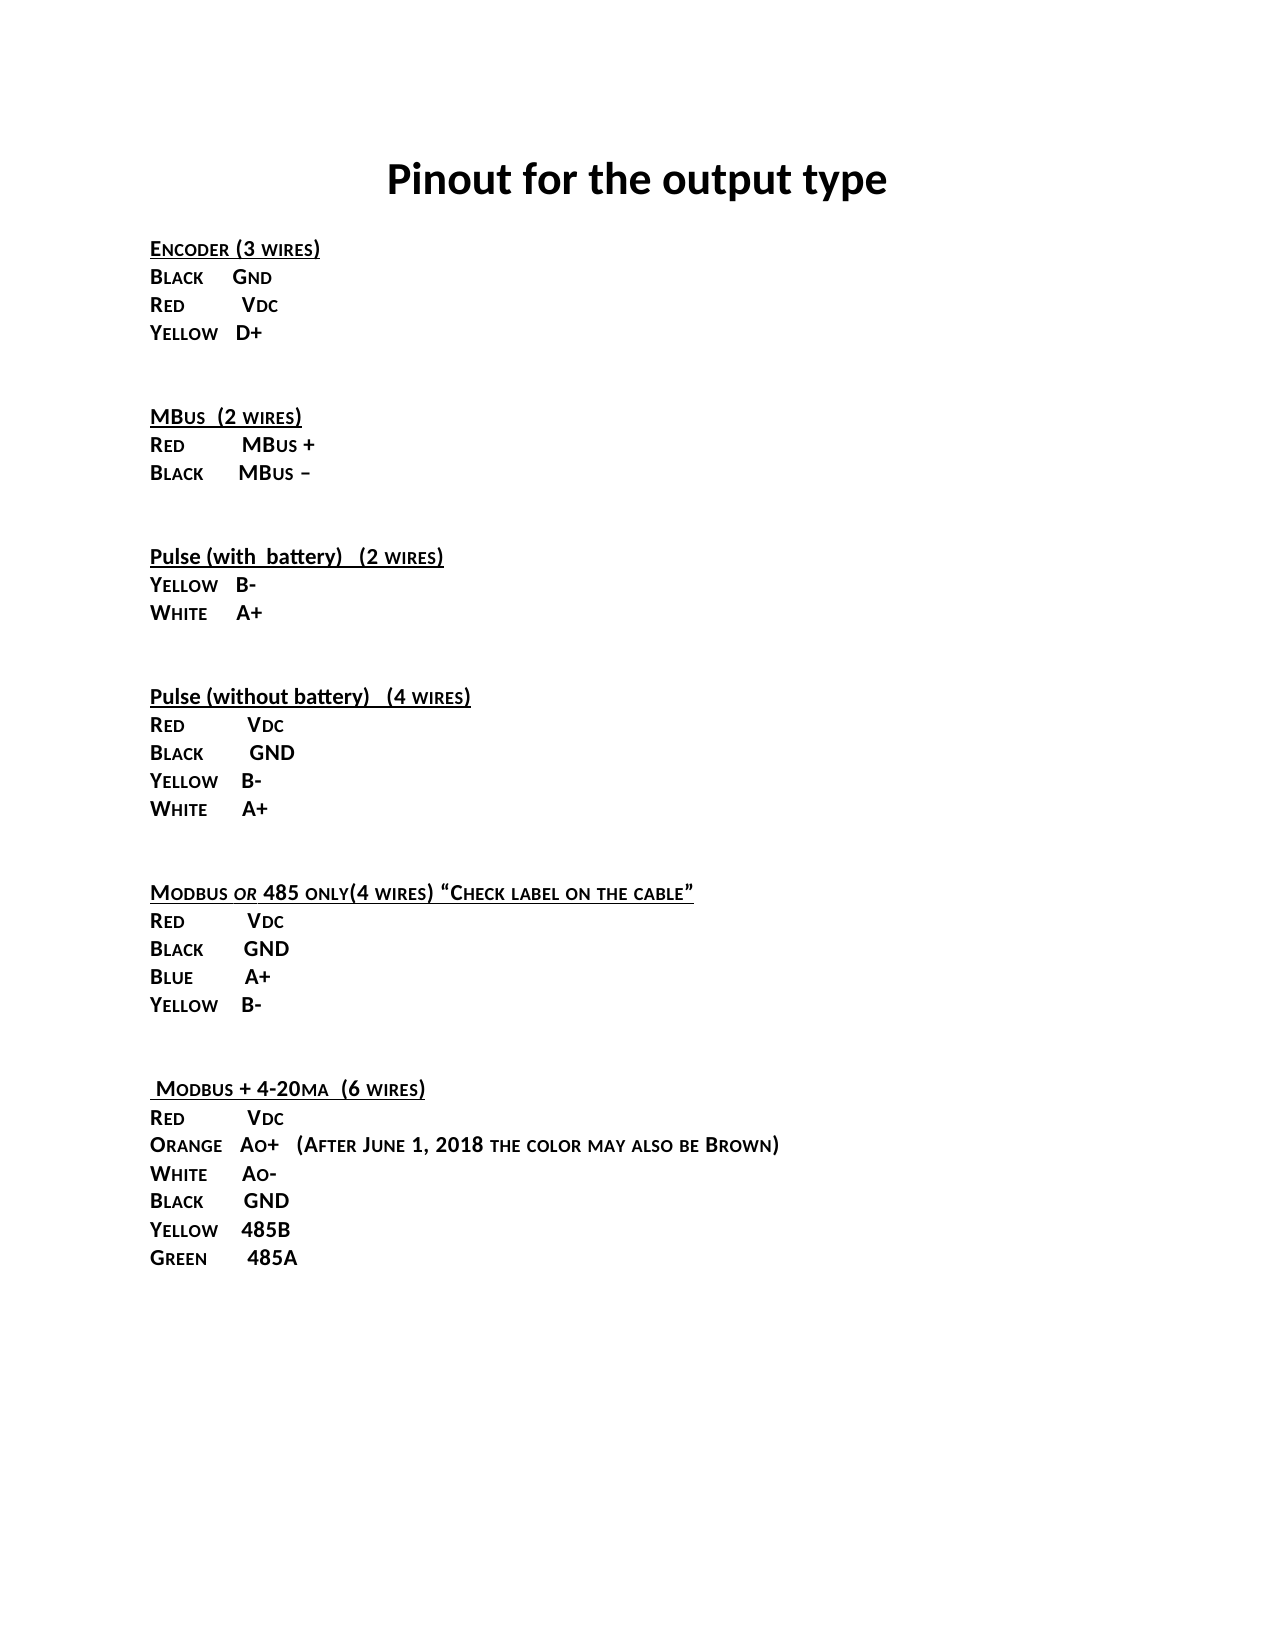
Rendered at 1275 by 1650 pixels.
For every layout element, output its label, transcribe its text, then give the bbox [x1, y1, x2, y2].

text Encoder (3 wires) [150, 234, 1125, 262]
text Yellow B- [150, 766, 1125, 794]
text Red Vdc [150, 710, 1125, 738]
text Pulse (without battery) (4 wires) [150, 682, 1125, 710]
text Green 485A [150, 1243, 1125, 1271]
text White A+ [150, 598, 1125, 626]
text Blue A+ [150, 962, 1125, 991]
text MBus (2 wires) [150, 402, 1125, 430]
text Red Vdc [150, 1103, 1125, 1131]
text Red MBus + [150, 430, 1125, 458]
text Modbus or 485 only(4 wires) “Check label on the cable” [150, 878, 1125, 906]
text Yellow B- [150, 570, 1125, 598]
text Red Vdc [150, 290, 1125, 318]
text Orange Ao+ (After June 1, 2018 the color may also be Brown) [150, 1131, 1125, 1159]
text Yellow 485B [150, 1215, 1125, 1243]
text Black MBus – [150, 458, 1125, 486]
text Black GND [150, 1187, 1125, 1215]
text Black GND [150, 738, 1125, 766]
text Yellow D+ [150, 318, 1125, 346]
text White A+ [150, 794, 1125, 822]
text Pulse (with battery) (2 wires) [150, 542, 1125, 570]
text Black GND [150, 934, 1125, 962]
text Modbus + 4-20ma (6 wires) [150, 1074, 1125, 1103]
text Black Gnd [150, 262, 1125, 290]
text Pinout for the output type [150, 150, 1125, 206]
text Red Vdc [150, 906, 1125, 934]
text White Ao- [150, 1159, 1125, 1187]
text Yellow B- [150, 991, 1125, 1018]
